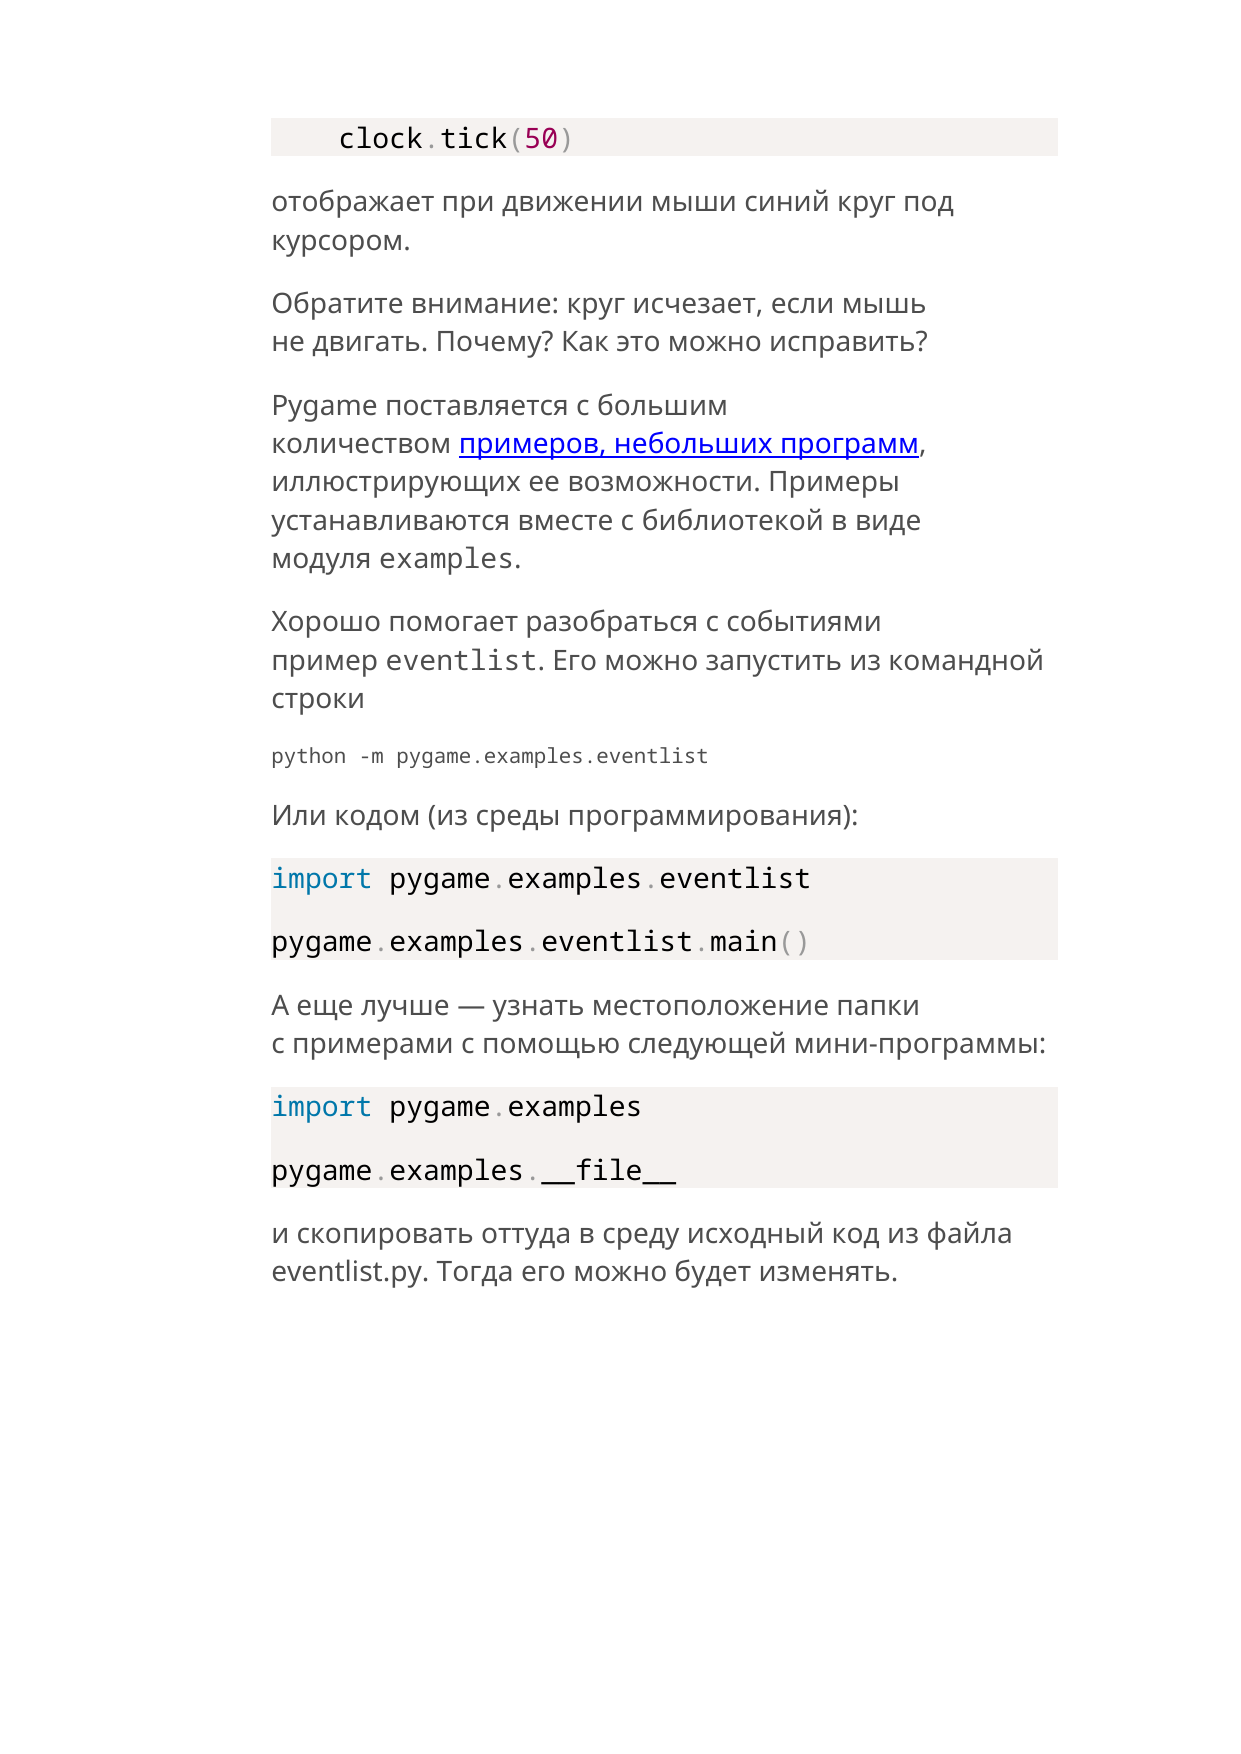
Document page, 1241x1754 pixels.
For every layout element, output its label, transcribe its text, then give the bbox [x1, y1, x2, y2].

text Хорошо помогает разобраться с событиями пример eventlist. Его можно запустить из командной строки [271, 601, 1058, 716]
text clock.tick(50) [271, 118, 1058, 156]
text отображает при движении мыши синий круг под курсором. [271, 181, 1058, 258]
text pygame.examples.eventlist.main() [271, 922, 1058, 960]
text python -m pygame.examples.eventlist [271, 741, 1058, 770]
text import pygame.examples [271, 1087, 1058, 1125]
text и скопировать оттуда в среду исходный код из файла eventlist.py. Тогда его можно будет изменять. [271, 1213, 1058, 1290]
text import pygame.examples.eventlist [271, 858, 1058, 897]
text А еще лучше — узнать местоположение папки с примерами с помощью следующей мини-программы: [271, 985, 1058, 1062]
text Или кодом (из среды программирования): [271, 795, 1058, 833]
text pygame.examples.__file__ [271, 1150, 1058, 1188]
text Pygame поставляется с большим количеством примеров, небольших программ, иллюстрирующих ее возможности. Примеры устанавливаются вместе с библиотекой в виде модуля examples. [271, 385, 1058, 576]
text Обратите внимание: круг исчезает, если мышь не двигать. Почему? Как это можно исправить? [271, 283, 1058, 360]
